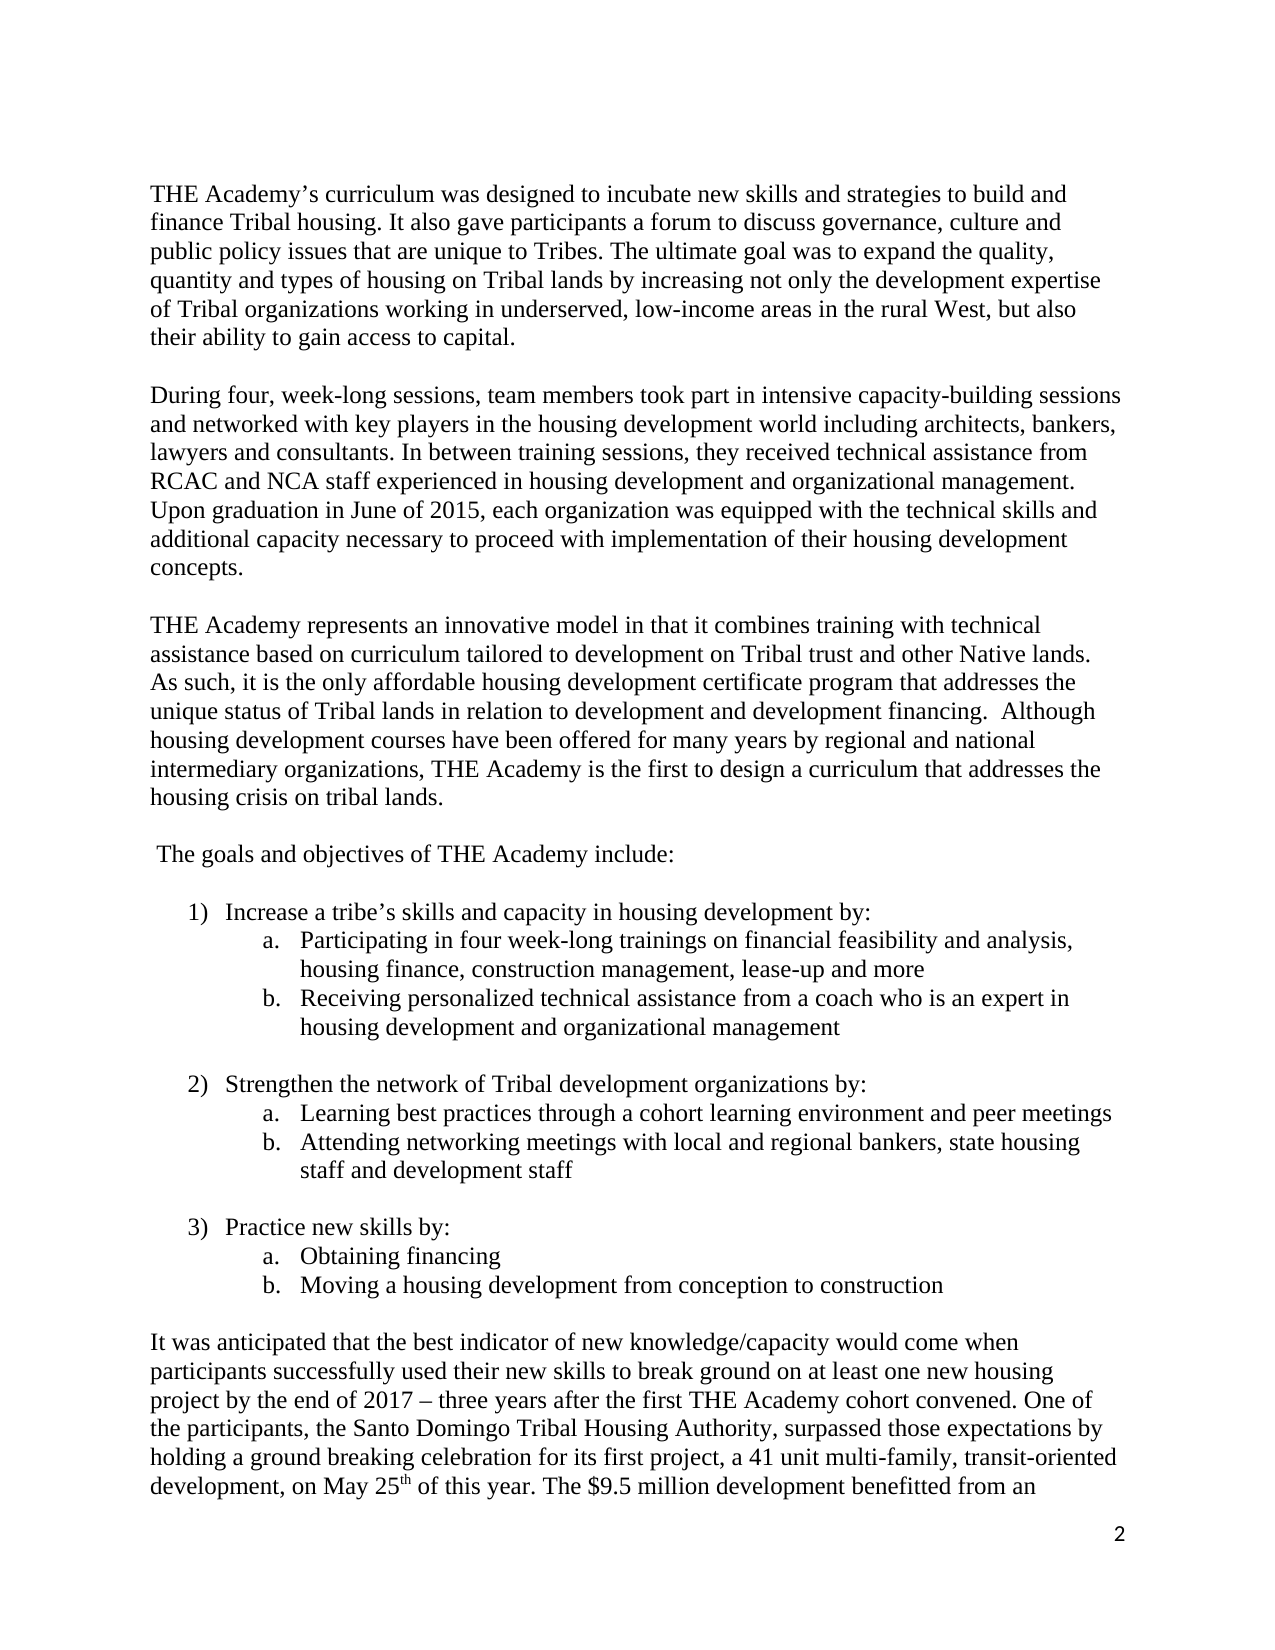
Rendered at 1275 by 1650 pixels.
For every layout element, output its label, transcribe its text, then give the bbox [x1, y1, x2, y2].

text The goals and objectives of THE Academy include: [150, 839, 1125, 868]
list Participating in four week-long trainings on financial feasibility and analysis, housing finance, construction management, lease-up and more [262, 926, 1125, 983]
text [150, 1327, 1125, 1500]
text THE Academy represents an innovative model in that it combines training with technical assistance based on curriculum tailored to development on Tribal trust and other Native lands. As such, it is the only affordable housing development certificate program that addresses the unique status of Tribal lands in relation to development and development financing. Although housing development courses have been offered for many years by regional and national intermediary organizations, THE Academy is the first to design a curriculum that addresses the housing crisis on tribal lands. [150, 610, 1125, 811]
list Moving a housing development from conception to construction [262, 1270, 1125, 1298]
list Strengthen the network of Tribal development organizations by: [187, 1069, 1125, 1098]
list Learning best practices through a cohort learning environment and peer meetings [262, 1098, 1125, 1127]
list Practice new skills by: [187, 1212, 1125, 1241]
text During four, week-long sessions, team members took part in intensive capacity-building sessions and networked with key players in the housing development world including architects, bankers, lawyers and consultants. In between training sessions, they received technical assistance from RCAC and NCA staff experienced in housing development and organizational management. Upon graduation in June of 2015, each organization was equipped with the technical skills and additional capacity necessary to proceed with implementation of their housing development concepts. [150, 380, 1125, 581]
text THE Academy’s curriculum was designed to incubate new skills and strategies to build and finance Tribal housing. It also gave participants a forum to discuss governance, culture and public policy issues that are unique to Tribes. The ultimate goal was to expand the quality, quantity and types of housing on Tribal lands by increasing not only the development expertise of Tribal organizations working in underserved, low-income areas in the rural West, but also their ability to gain access to capital. [150, 179, 1125, 351]
list Receiving personalized technical assistance from a coach who is an expert in housing development and organizational management [262, 983, 1125, 1041]
list Obtaining financing [262, 1241, 1125, 1270]
list Increase a tribe’s skills and capacity in housing development by: [187, 897, 1125, 926]
list Attending networking meetings with local and regional bankers, state housing staff and development staff [262, 1127, 1125, 1184]
